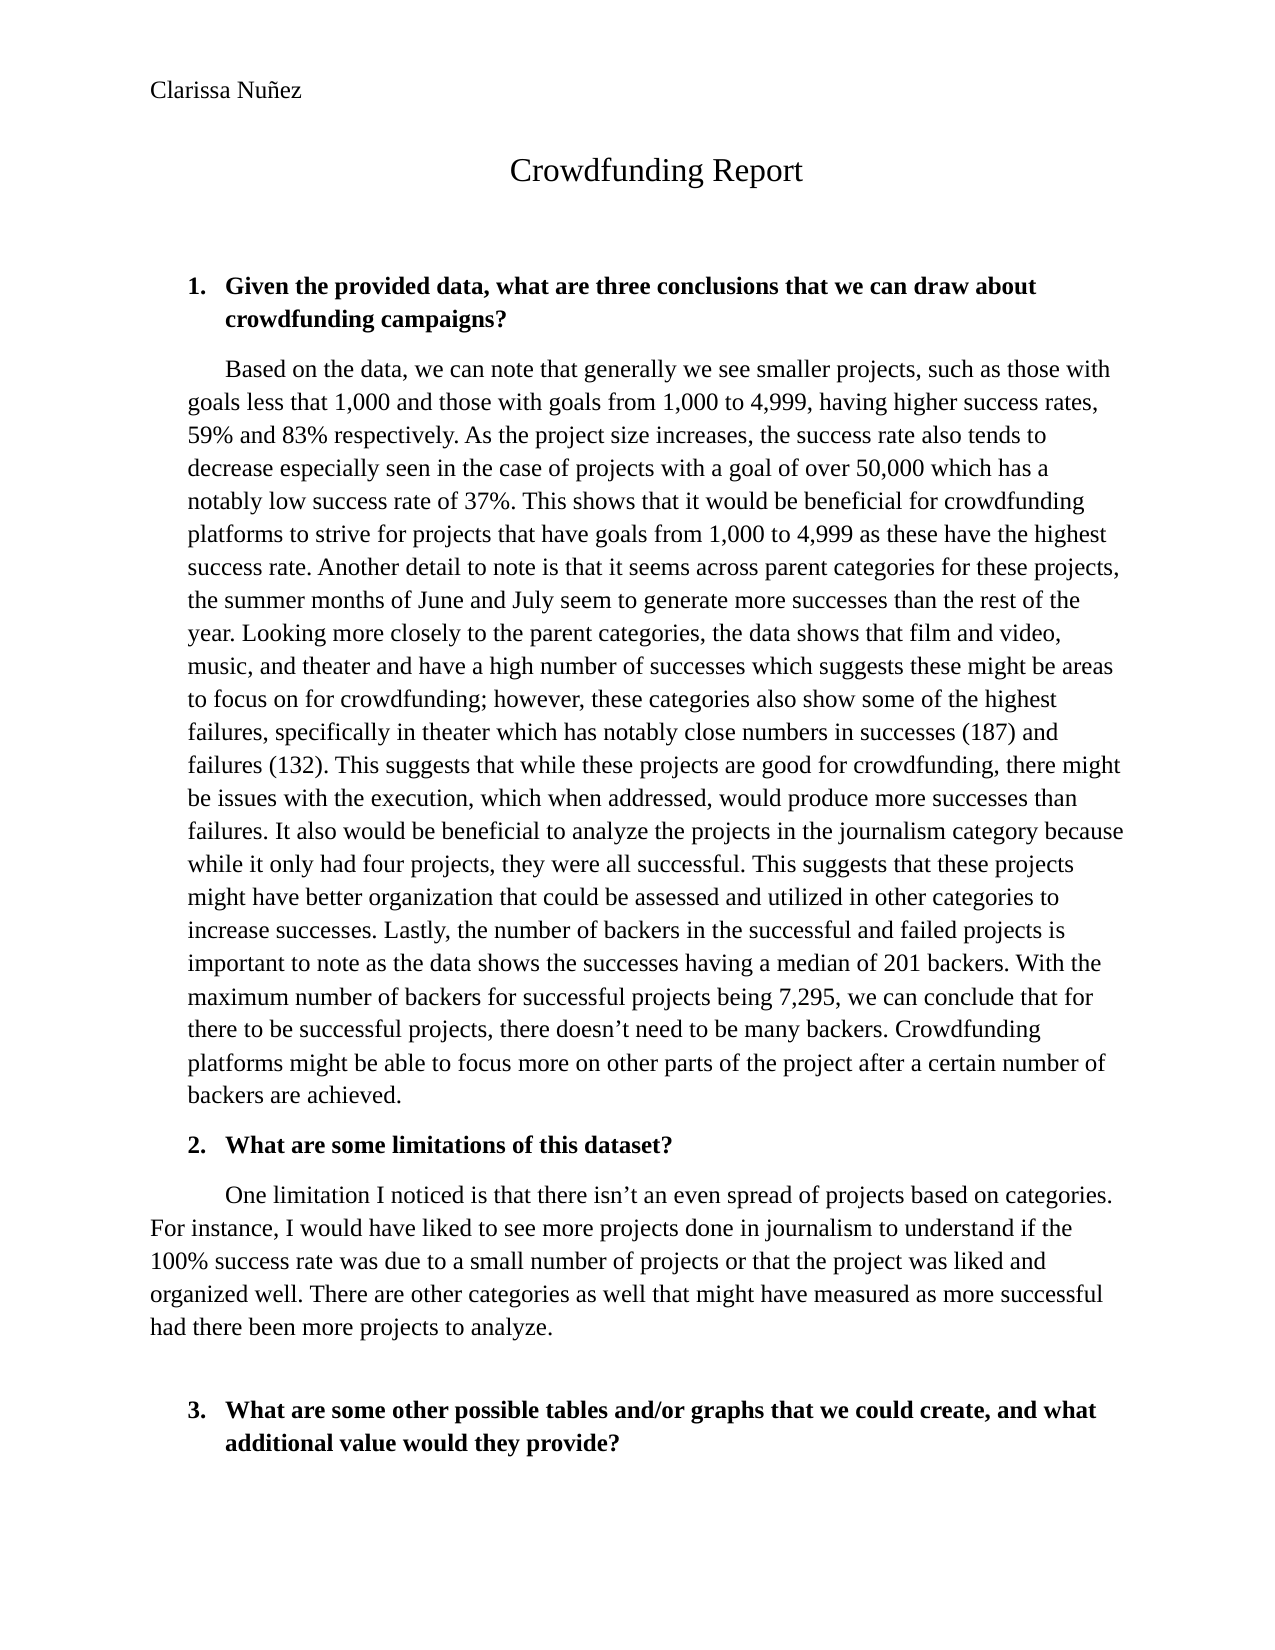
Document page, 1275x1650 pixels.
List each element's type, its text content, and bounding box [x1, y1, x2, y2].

list What are some limitations of this dataset? [187, 1130, 1125, 1159]
text Crowdfunding Report [187, 150, 1125, 188]
list Given the provided data, what are three conclusions that we can draw about crowdfunding campaigns? [187, 271, 1125, 333]
text One limitation I noticed is that there isn’t an even spread of projects based on categories. For instance, I would have liked to see more projects done in journalism to understand if the 100% success rate was due to a small number of projects or that the project was liked and organized well. There are other categories as well that might have measured as more successful had there been more projects to analyze. [150, 1180, 1125, 1341]
text Based on the data, we can note that generally we see smaller projects, such as those with goals less that 1,000 and those with goals from 1,000 to 4,999, having higher success rates, 59% and 83% respectively. As the project size increases, the success rate also tends to decrease especially seen in the case of projects with a goal of over 50,000 which has a notably low success rate of 37%. This shows that it would be beneficial for crowdfunding platforms to strive for projects that have goals from 1,000 to 4,999 as these have the highest success rate. Another detail to note is that it seems across parent categories for these projects, the summer months of June and July seem to generate more successes than the rest of the year. Looking more closely to the parent categories, the data shows that film and video, music, and theater and have a high number of successes which suggests these might be areas to focus on for crowdfunding; however, these categories also show some of the highest failures, specifically in theater which has notably close numbers in successes (187) and failures (132). This suggests that while these projects are good for crowdfunding, there might be issues with the execution, which when addressed, would produce more successes than failures. It also would be beneficial to analyze the projects in the journalism category because while it only had four projects, they were all successful. This suggests that these projects might have better organization that could be assessed and utilized in other categories to increase successes. Lastly, the number of backers in the successful and failed projects is important to note as the data shows the successes having a median of 201 backers. With the maximum number of backers for successful projects being 7,295, we can conclude that for there to be successful projects, there doesn’t need to be many backers. Crowdfunding platforms might be able to focus more on other parts of the project after a certain number of backers are achieved. [187, 354, 1125, 1109]
list What are some other possible tables and/or graphs that we could create, and what additional value would they provide? [187, 1395, 1125, 1457]
